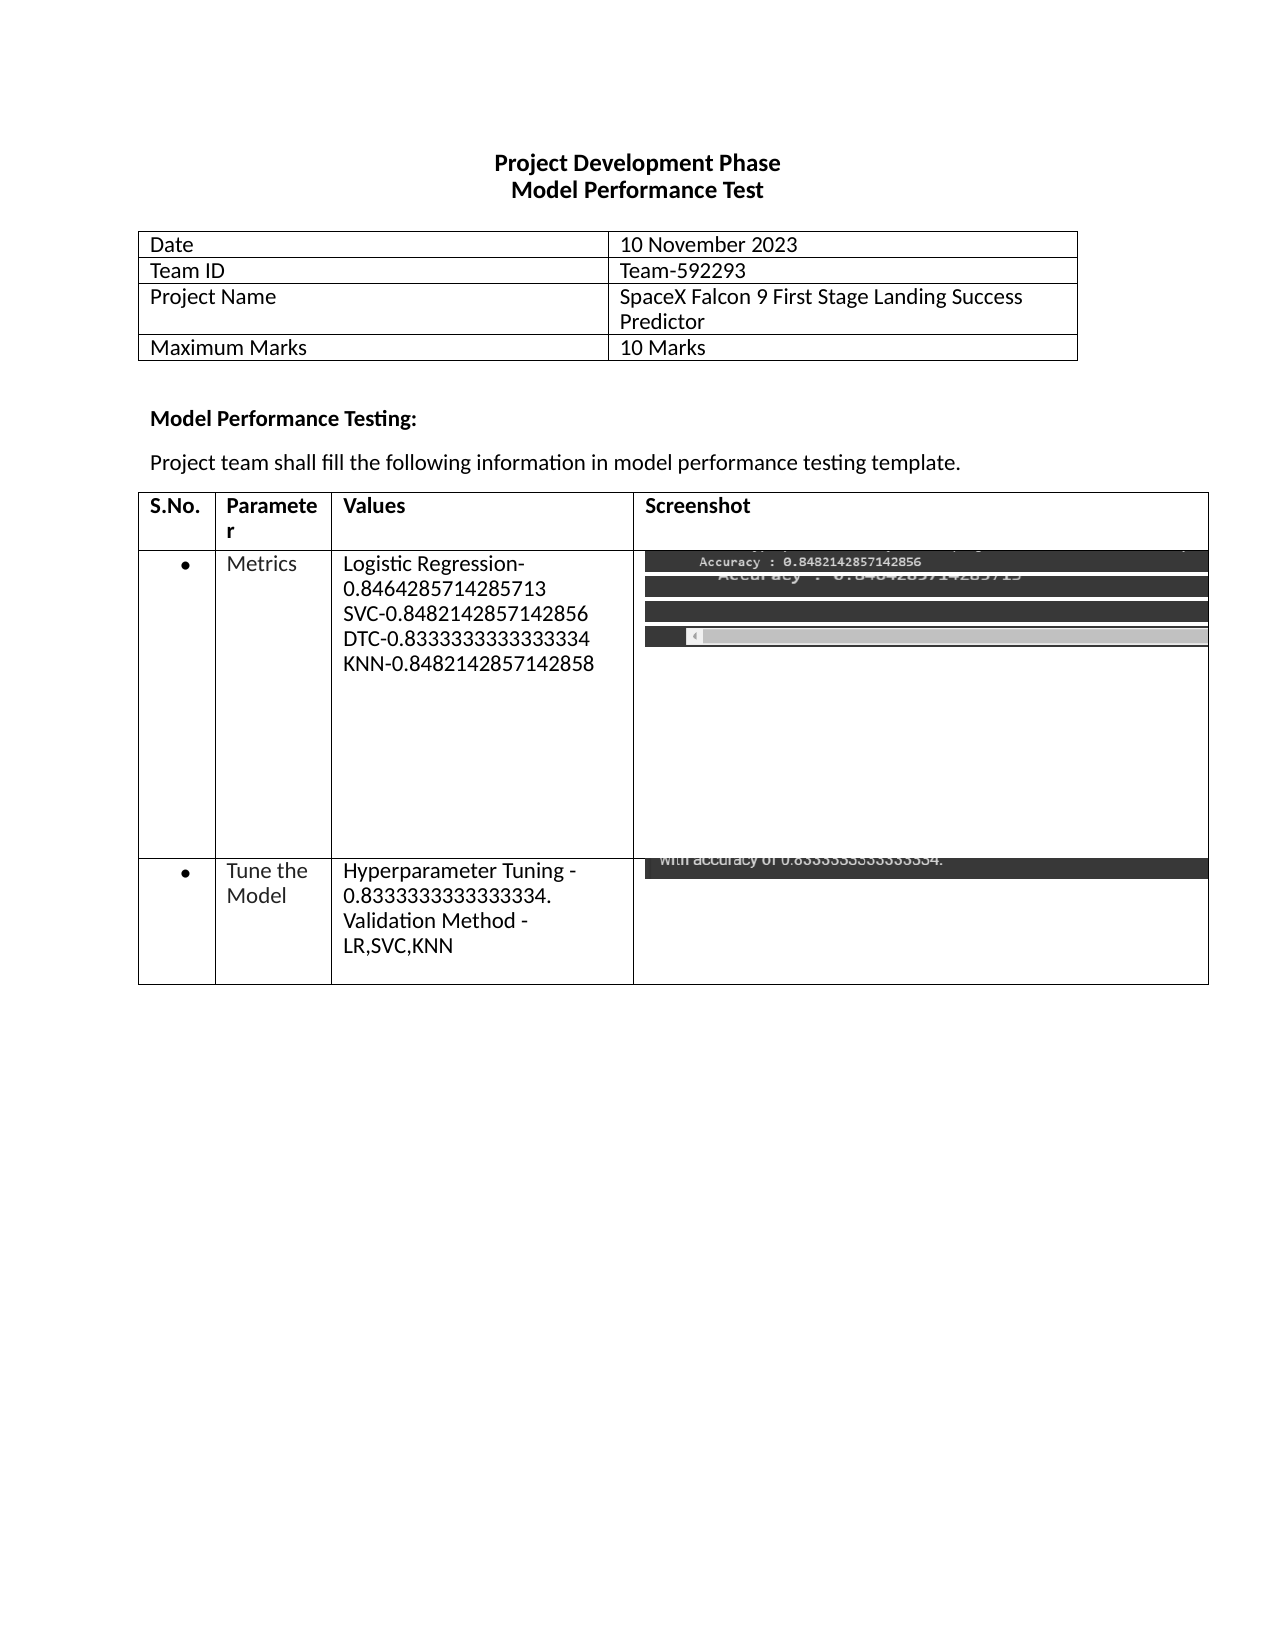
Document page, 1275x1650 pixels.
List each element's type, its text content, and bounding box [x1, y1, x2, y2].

table_cell [634, 551, 1208, 857]
table_header Date [139, 232, 608, 257]
table_header Screenshot [634, 493, 1208, 550]
text Model Performance Testing: [150, 405, 1125, 432]
table_cell [139, 551, 215, 857]
table_header S.No. [139, 493, 215, 550]
text Model Performance Test [150, 177, 1125, 204]
table_cell SpaceX Falcon 9 First Stage Landing Success Predictor [609, 284, 1077, 334]
table_cell Tune the Model [216, 859, 331, 983]
table_cell [139, 859, 215, 983]
table_cell Project Name [139, 284, 608, 334]
table_cell Logistic Regression-0.8464285714285713 SVC-0.8482142857142856 DTC-0.8333333333333334 KNN-0.8482142857142858 [332, 551, 633, 857]
table_header 10 November 2023 [609, 232, 1077, 257]
table_cell Team-592293 [609, 258, 1077, 283]
table_header Values [332, 493, 633, 550]
text Project Development Phase [150, 150, 1125, 177]
table_cell [634, 859, 1208, 983]
table_header Parameter [216, 493, 331, 550]
table_cell 10 Marks [609, 335, 1077, 360]
table_cell Team ID [139, 258, 608, 283]
table_cell Maximum Marks [139, 335, 608, 360]
table_cell Hyperparameter Tuning - 0.8333333333333334. Validation Method - LR,SVC,KNN [332, 859, 633, 983]
table_cell Metrics [216, 551, 331, 857]
text Project team shall fill the following information in model performance testing template. [150, 448, 1125, 475]
